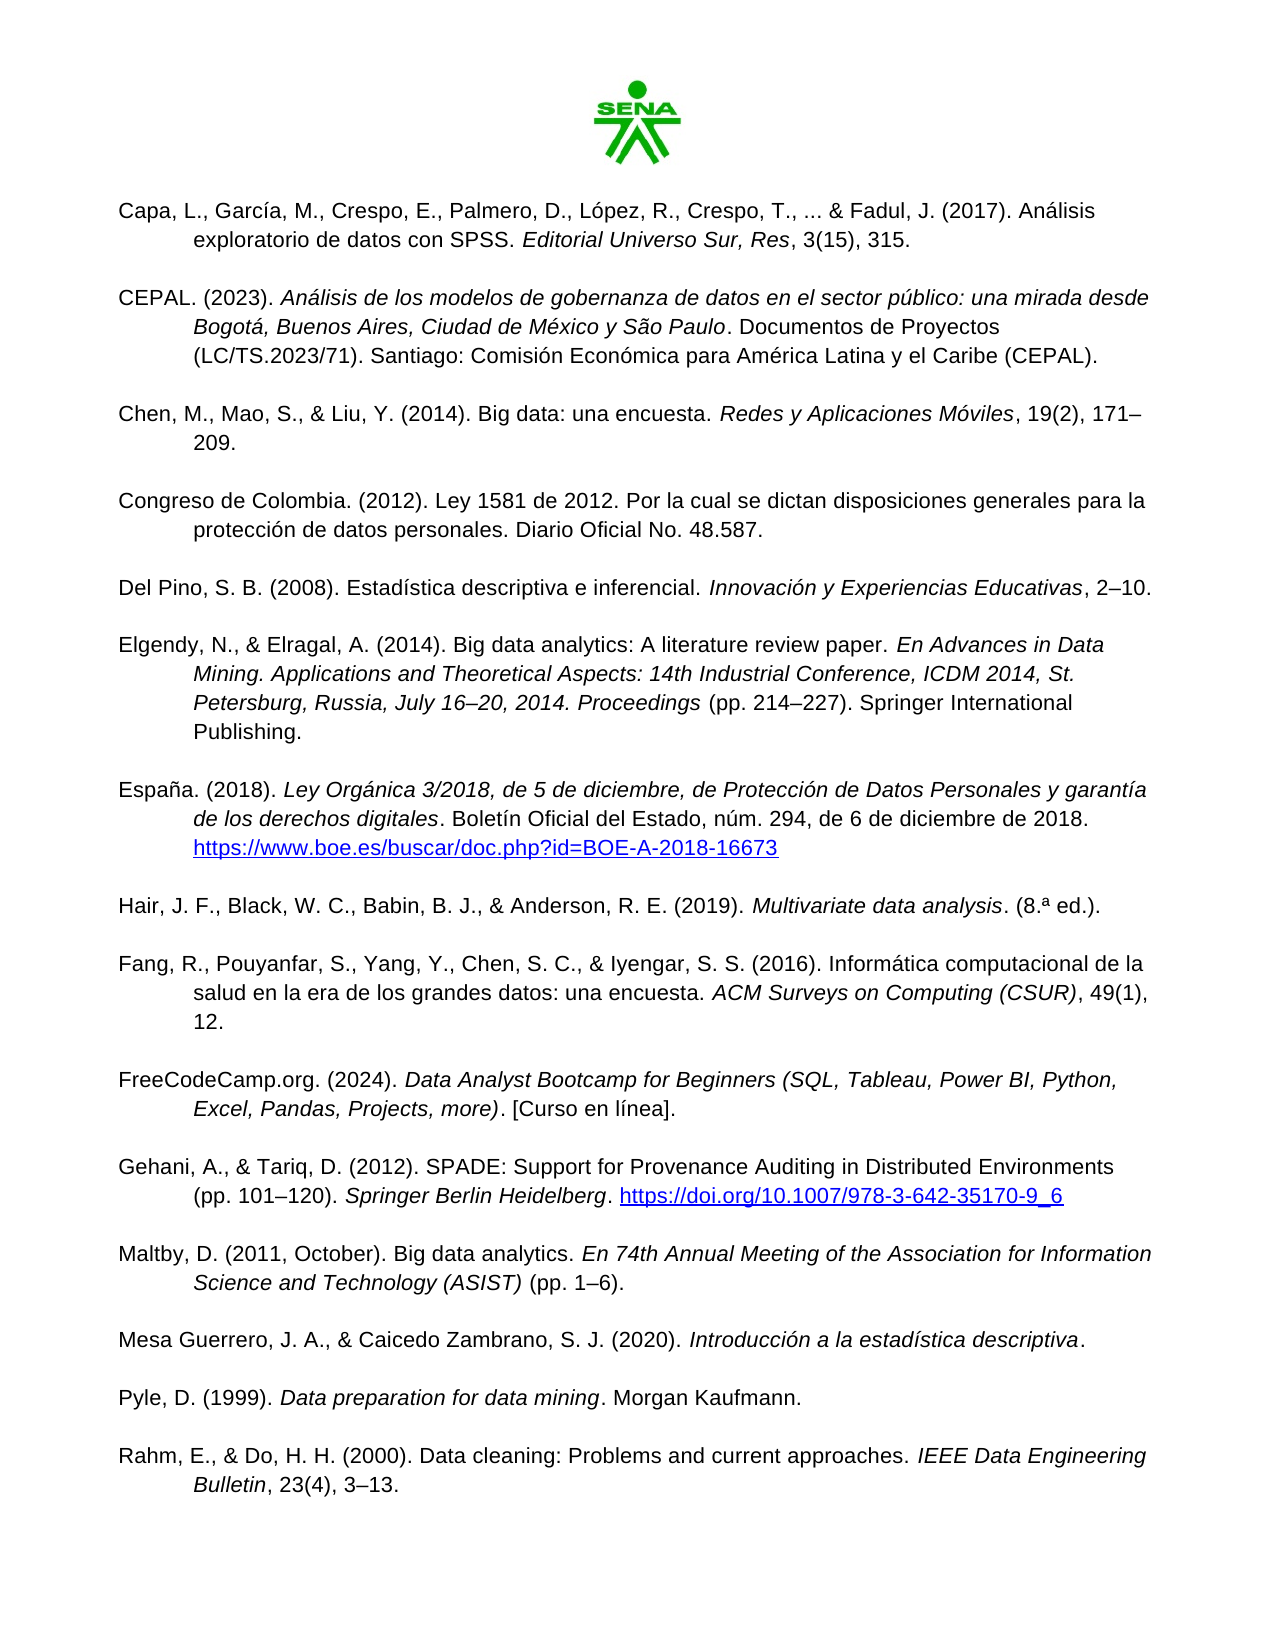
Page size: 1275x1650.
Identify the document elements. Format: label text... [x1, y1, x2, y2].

text CEPAL. (2023). Análisis de los modelos de gobernanza de datos en el sector público: una mirada desde Bogotá, Buenos Aires, Ciudad de México y São Paulo. Documentos de Proyectos (LC/TS.2023/71). Santiago: Comisión Económica para América Latina y el Caribe (CEPAL). [118, 285, 1157, 368]
text Del Pino, S. B. (2008). Estadística descriptiva e inferencial. Innovación y Experiencias Educativas, 2–10. [118, 574, 1157, 599]
text España. (2018). Ley Orgánica 3/2018, de 5 de diciembre, de Protección de Datos Personales y garantía de los derechos digitales. Boletín Oficial del Estado, núm. 294, de 6 de diciembre de 2018. https://www.boe.es/buscar/doc.php?id=BOE-A-2018-16673 [118, 777, 1157, 860]
text Hair, J. F., Black, W. C., Babin, B. J., & Anderson, R. E. (2019). Multivariate data analysis. (8.ª ed.). [118, 893, 1157, 918]
text Gehani, A., & Tariq, D. (2012). SPADE: Support for Provenance Auditing in Distributed Environments (pp. 101–120). Springer Berlin Heidelberg. https://doi.org/10.1007/978-3-642-35170-9_6 [118, 1153, 1157, 1208]
text Rahm, E., & Do, H. H. (2000). Data cleaning: Problems and current approaches. IEEE Data Engineering Bulletin, 23(4), 3–13. [118, 1443, 1157, 1497]
text Pyle, D. (1999). Data preparation for data mining. Morgan Kaufmann. [118, 1385, 1157, 1410]
text Mesa Guerrero, J. A., & Caicedo Zambrano, S. J. (2020). Introducción a la estadística descriptiva. [118, 1327, 1157, 1352]
text Maltby, D. (2011, October). Big data analytics. En 74th Annual Meeting of the Association for Information Science and Technology (ASIST) (pp. 1–6). [118, 1240, 1157, 1294]
picture [588, 75, 687, 172]
text Capa, L., García, M., Crespo, E., Palmero, D., López, R., Crespo, T., ... & Fadul, J. (2017). Análisis exploratorio de datos con SPSS. Editorial Universo Sur, Res, 3(15), 315. [118, 198, 1157, 252]
text FreeCodeCamp.org. (2024). Data Analyst Bootcamp for Beginners (SQL, Tableau, Power BI, Python, Excel, Pandas, Projects, more). [Curso en línea]. [118, 1067, 1157, 1121]
text Fang, R., Pouyanfar, S., Yang, Y., Chen, S. C., & Iyengar, S. S. (2016). Informática computacional de la salud en la era de los grandes datos: una encuesta. ACM Surveys on Computing (CSUR), 49(1), 12. [118, 951, 1157, 1034]
text Chen, M., Mao, S., & Liu, Y. (2014). Big data: una encuesta. Redes y Aplicaciones Móviles, 19(2), 171–209. [118, 401, 1157, 455]
text Elgendy, N., & Elragal, A. (2014). Big data analytics: A literature review paper. En Advances in Data Mining. Applications and Theoretical Aspects: 14th Industrial Conference, ICDM 2014, St. Petersburg, Russia, July 16–20, 2014. Proceedings (pp. 214–227). Springer International Publishing. [118, 632, 1157, 744]
text Congreso de Colombia. (2012). Ley 1581 de 2012. Por la cual se dictan disposiciones generales para la protección de datos personales. Diario Oficial No. 48.587. [118, 487, 1157, 542]
